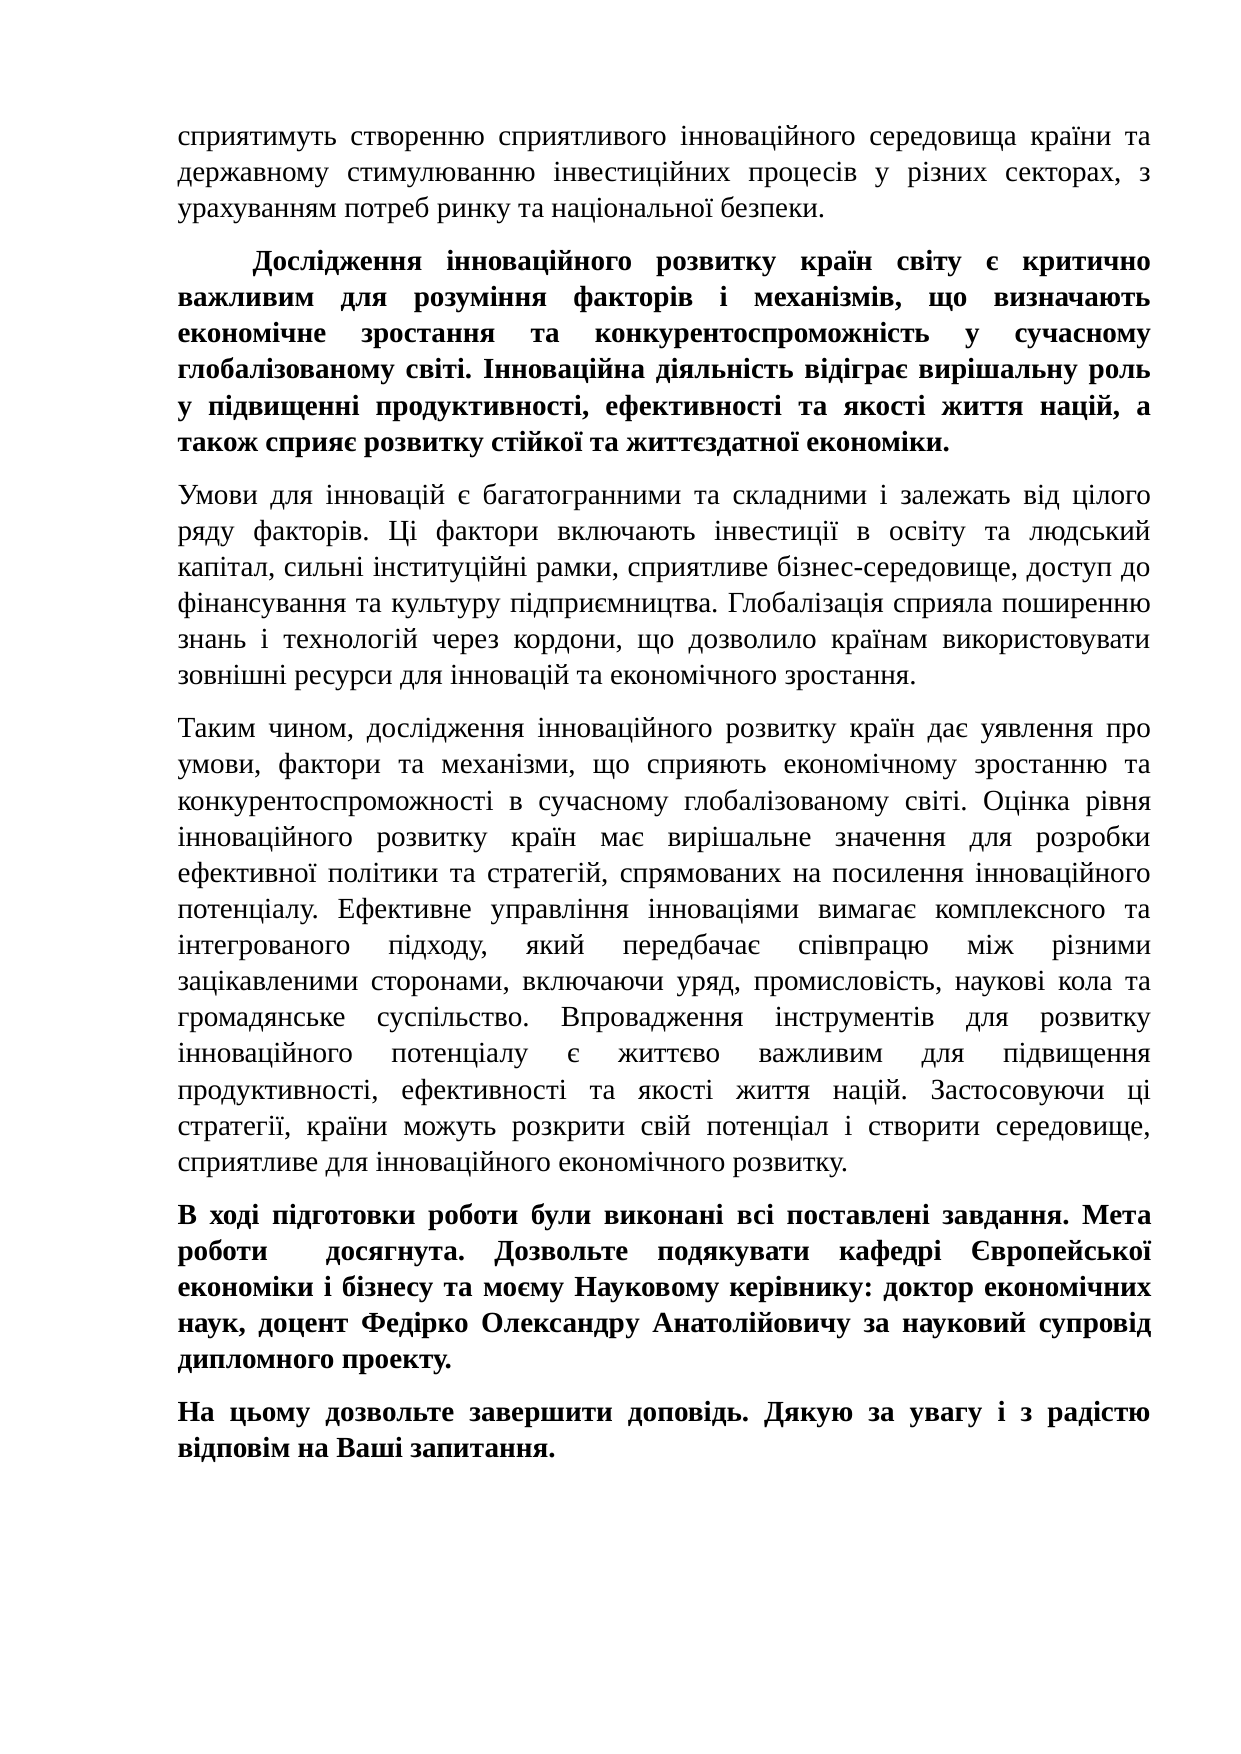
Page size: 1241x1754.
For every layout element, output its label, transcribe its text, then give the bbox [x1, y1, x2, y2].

text Умови для інновацій є багатогранними та складними і залежать від цілого ряду факторів. Ці фактори включають інвестиції в освіту та людський капітал, сильні інституційні рамки, сприятливе бізнес-середовище, доступ до фінансування та культуру підприємництва. Глобалізація сприяла поширенню знань і технологій через кордони, що дозволило країнам використовувати зовнішні ресурси для інновацій та економічного зростання. [177, 477, 1152, 691]
text Дослідження інноваційного розвитку країн світу є критично важливим для розуміння факторів і механізмів, що визначають економічне зростання та конкурентоспроможність у сучасному глобалізованому світі. Інноваційна діяльність відіграє вирішальну роль у підвищенні продуктивності, ефективності та якості життя націй, а також сприяє розвитку стійкої та життєздатної економіки. [177, 243, 1152, 457]
text На цьому дозвольте завершити доповідь. Дякую за увагу і з радістю відповім на Ваші запитання. [177, 1394, 1152, 1464]
text Таким чином, дослідження інноваційного розвитку країн дає уявлення про умови, фактори та механізми, що сприяють економічному зростанню та конкурентоспроможності в сучасному глобалізованому світі. Оцінка рівня інноваційного розвитку країн має вирішальне значення для розробки ефективної політики та стратегій, спрямованих на посилення інноваційного потенціалу. Ефективне управління інноваціями вимагає комплексного та інтегрованого підходу, який передбачає співпрацю між різними зацікавленими сторонами, включаючи уряд, промисловість, наукові кола та громадянське суспільство. Впровадження інструментів для розвитку інноваційного потенціалу є життєво важливим для підвищення продуктивності, ефективності та якості життя націй. Застосовуючи ці стратегії, країни можуть розкрити свій потенціал і створити середовище, сприятливе для інноваційного економічного розвитку. [177, 710, 1152, 1178]
text В ході підготовки роботи були виконані всі поставлені завдання. Мета роботи досягнута. Дозвольте подякувати кафедрі Європейської економіки і бізнесу та моєму Науковому керівнику: доктор економічних наук, доцент Федірко Олександру Анатолійовичу за науковий супровід дипломного проекту. [177, 1197, 1152, 1375]
